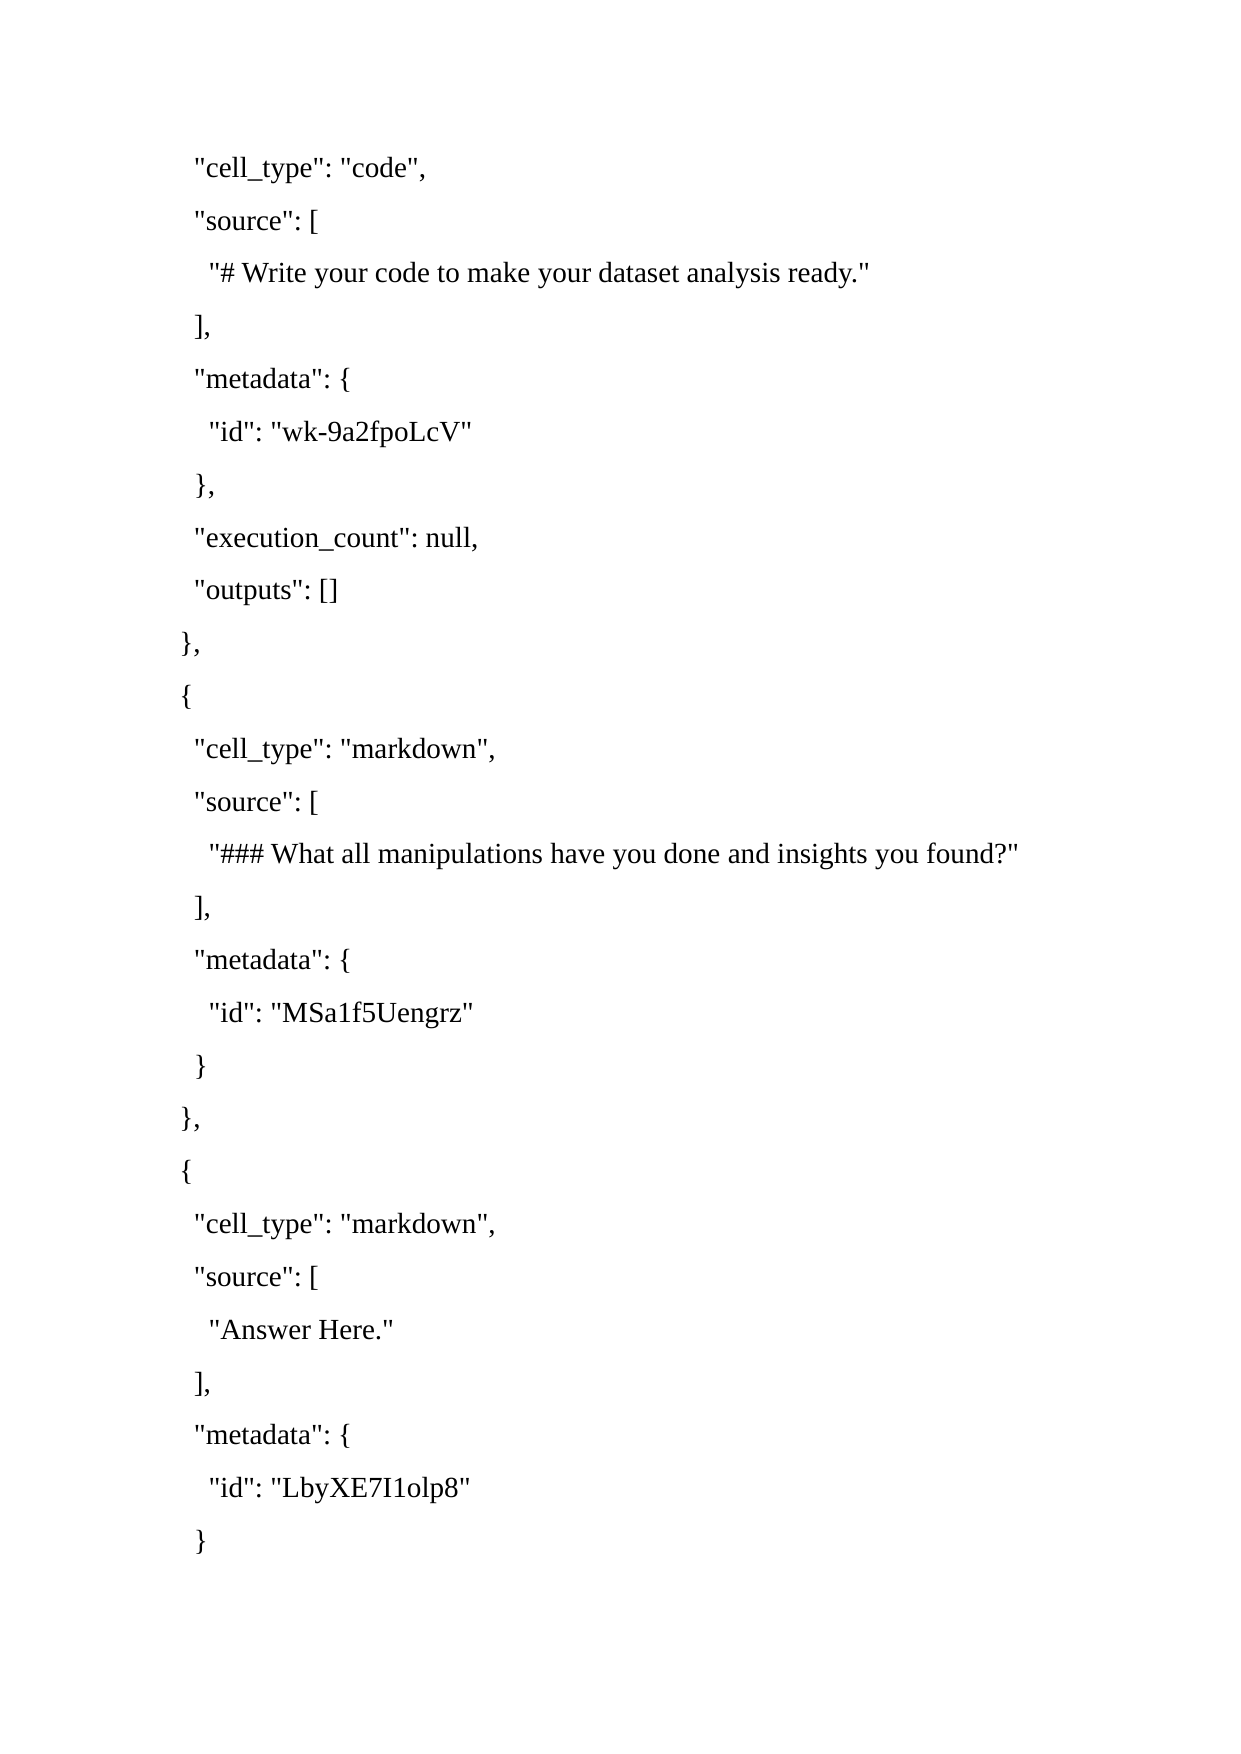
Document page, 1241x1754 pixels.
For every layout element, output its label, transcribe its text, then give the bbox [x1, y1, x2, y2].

text }, [150, 1101, 1090, 1134]
text } [150, 1048, 1090, 1081]
text }, [150, 467, 1090, 500]
text "source": [ [150, 203, 1090, 236]
text "source": [ [150, 784, 1090, 817]
text "metadata": { [150, 942, 1090, 976]
text "metadata": { [150, 1417, 1090, 1451]
text "source": [ [150, 1259, 1090, 1293]
text { [150, 678, 1090, 712]
text "id": "wk-9a2fpoLcV" [150, 414, 1090, 448]
text "metadata": { [150, 361, 1090, 395]
text "### What all manipulations have you done and insights you found?" [150, 837, 1090, 870]
text "Answer Here." [150, 1312, 1090, 1345]
text "execution_count": null, [150, 520, 1090, 553]
text ], [150, 889, 1090, 923]
text "id": "MSa1f5Uengrz" [150, 995, 1090, 1028]
text ], [150, 308, 1090, 342]
text "cell_type": "markdown", [150, 731, 1090, 764]
text }, [150, 625, 1090, 659]
text "id": "LbyXE7I1olp8" [150, 1470, 1090, 1504]
text } [150, 1523, 1090, 1557]
text ], [150, 1365, 1090, 1398]
text "cell_type": "markdown", [150, 1206, 1090, 1240]
text "# Write your code to make your dataset analysis ready." [150, 256, 1090, 289]
text "outputs": [] [150, 572, 1090, 606]
text "cell_type": "code", [150, 150, 1090, 183]
text { [150, 1153, 1090, 1187]
